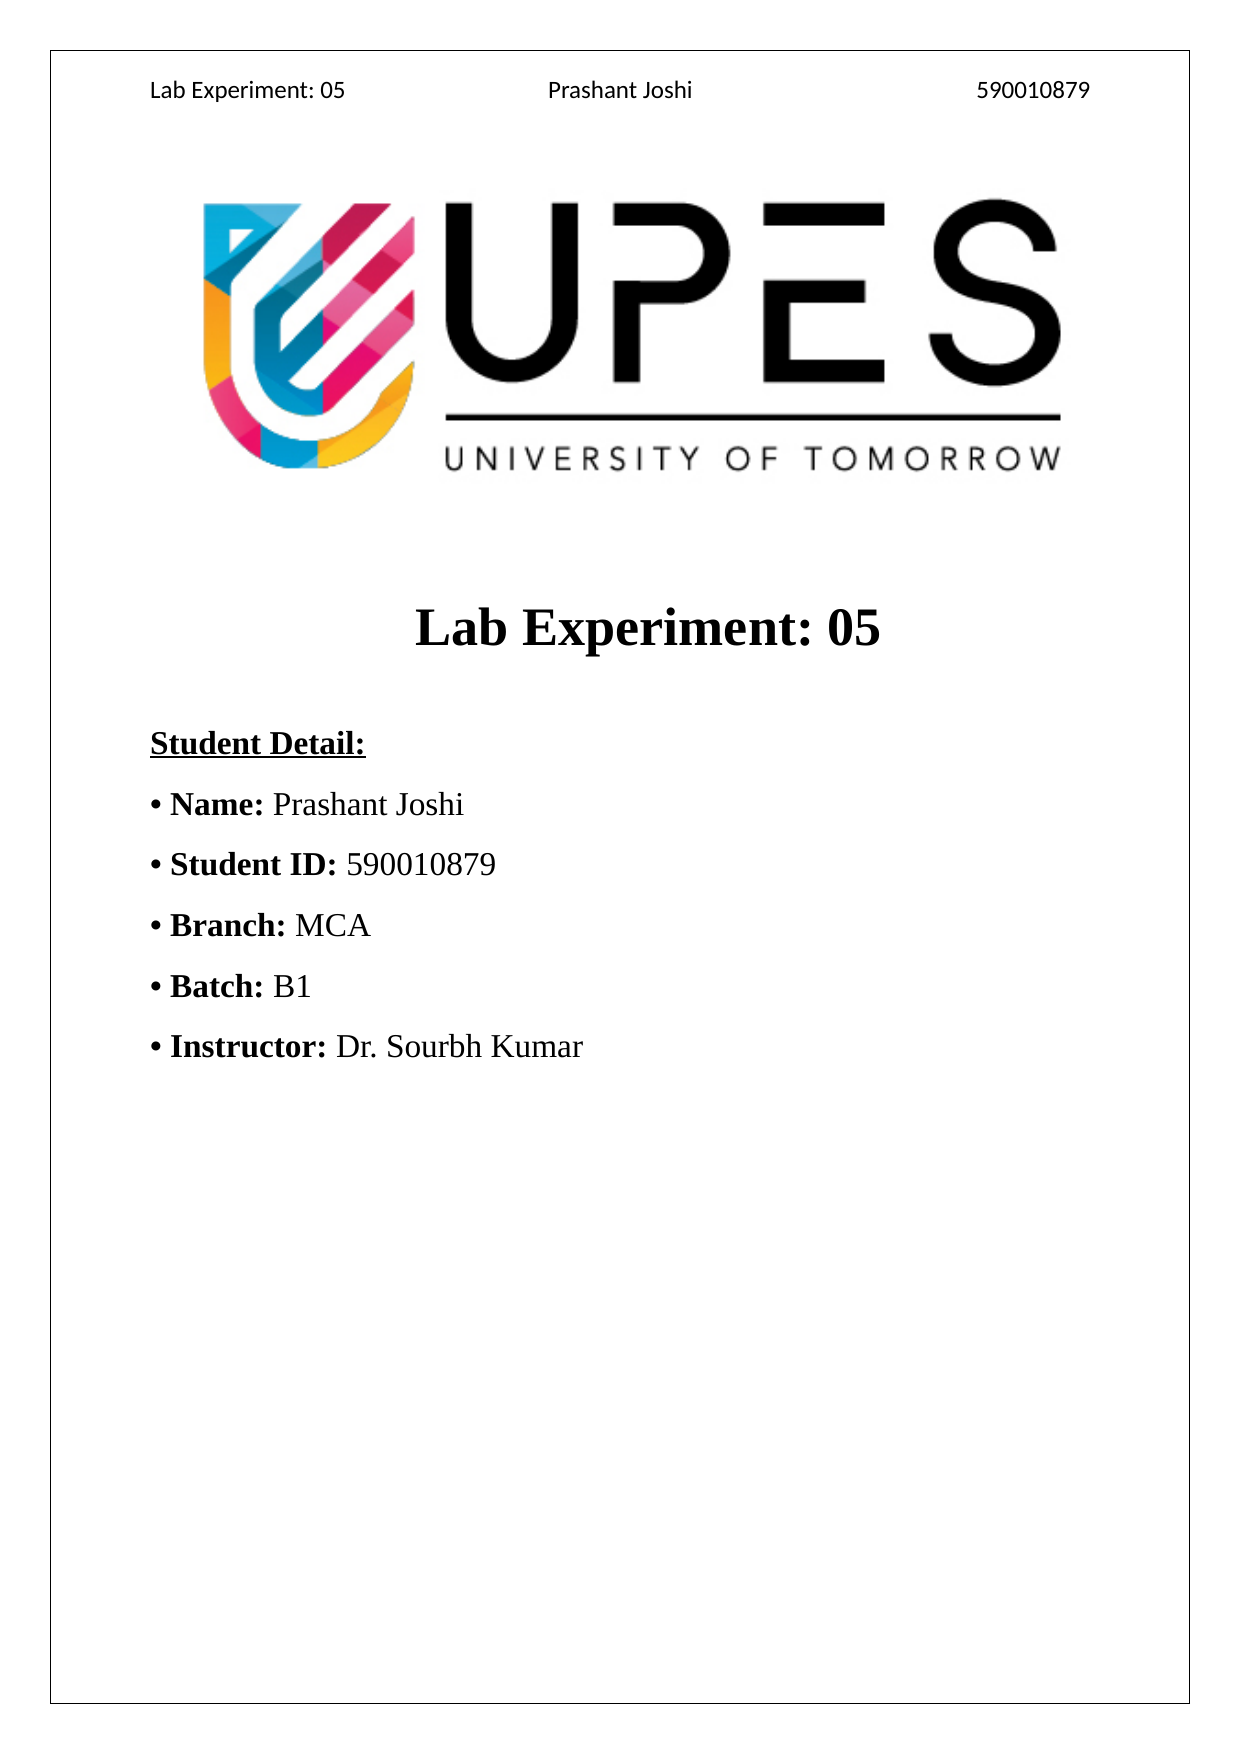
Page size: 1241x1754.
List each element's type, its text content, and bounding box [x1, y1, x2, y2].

text • Instructor: Dr. Sourbh Kumar [150, 1027, 1090, 1065]
text • Branch: MCA [150, 905, 1090, 944]
text • Name: Prashant Joshi [150, 784, 1090, 822]
text Student Detail: [150, 723, 1090, 761]
picture [176, 186, 1091, 500]
text • Student ID: 590010879 [150, 844, 1090, 883]
text • Batch: B1 [150, 966, 1090, 1004]
